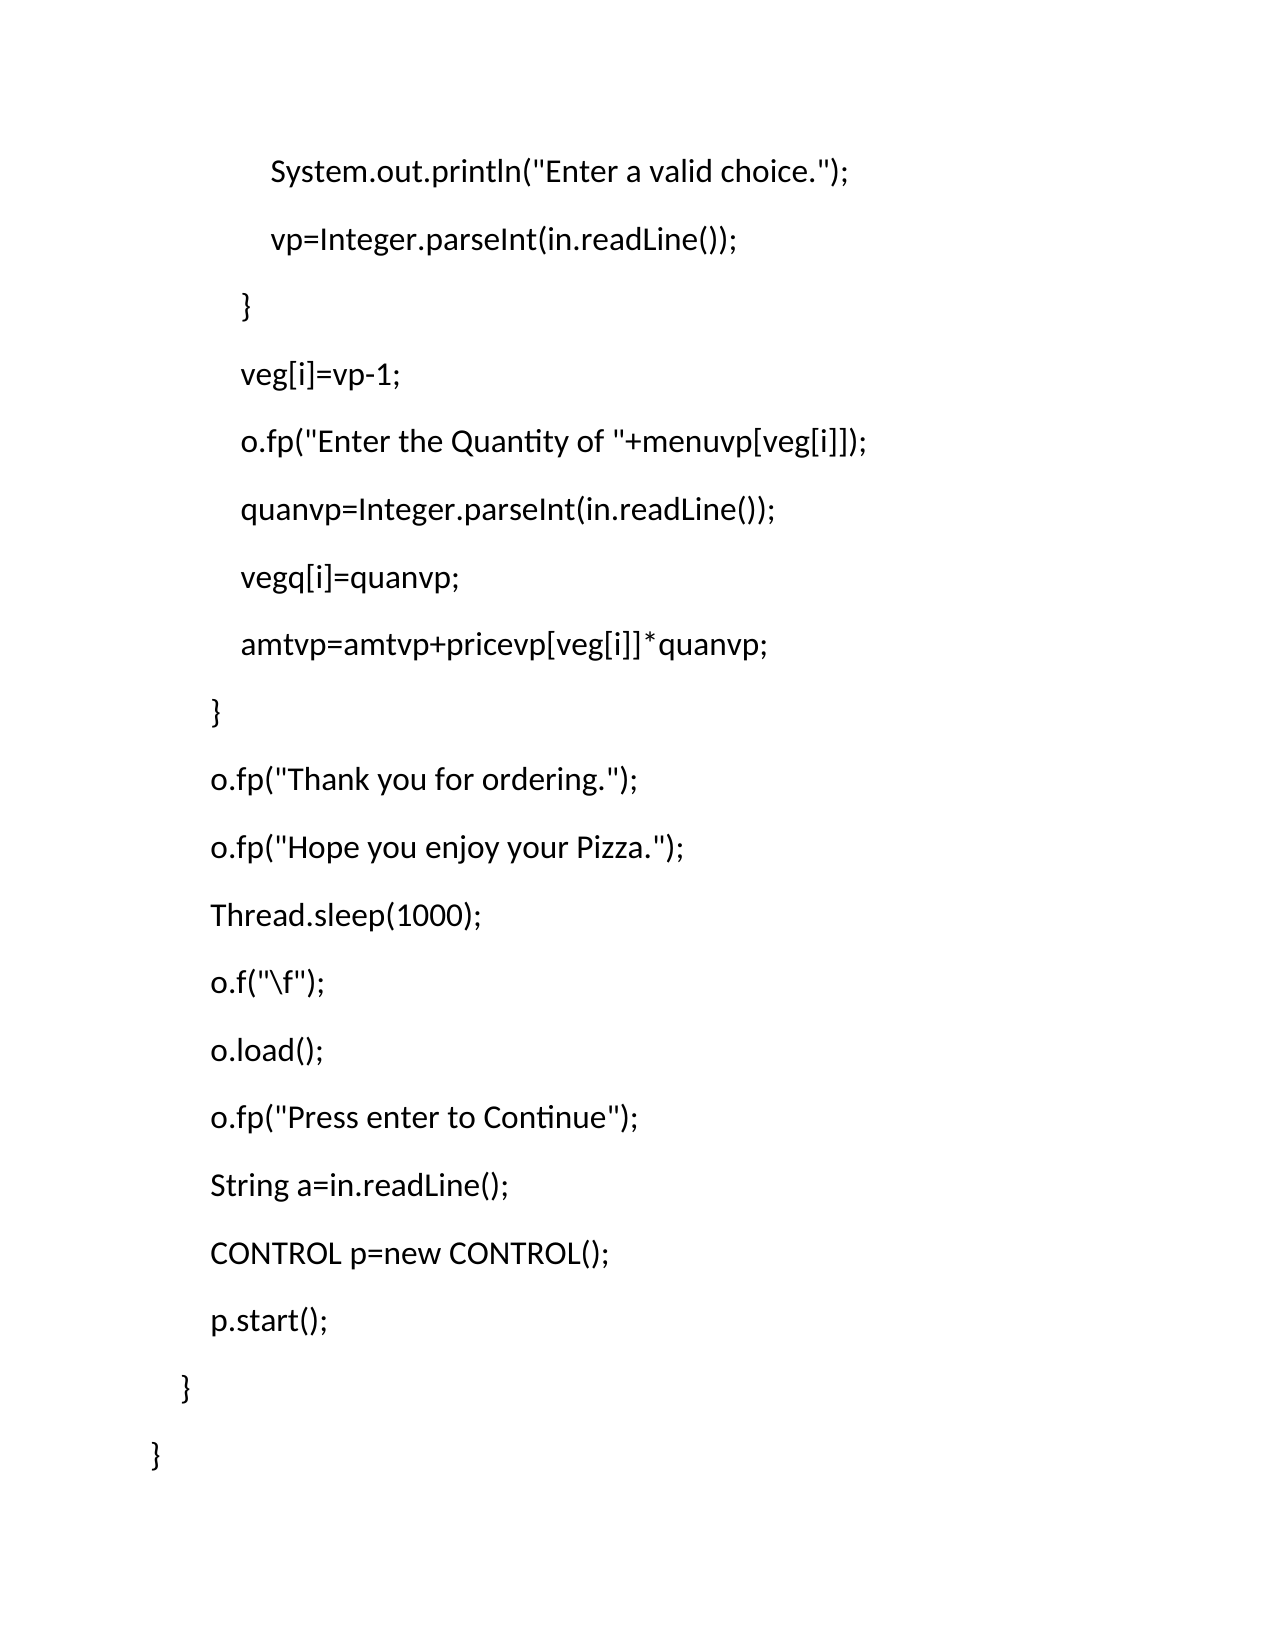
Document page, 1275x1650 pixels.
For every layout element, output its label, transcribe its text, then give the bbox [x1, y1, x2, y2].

text } [150, 285, 1125, 326]
text vegq[i]=quanvp; [150, 556, 1125, 596]
text o.fp("Enter the Quantity of "+menuvp[veg[i]]); [150, 420, 1125, 461]
text veg[i]=vp-1; [150, 353, 1125, 393]
text } [150, 1367, 1125, 1408]
text quanvp=Integer.parseInt(in.readLine()); [150, 488, 1125, 529]
text } [150, 1434, 1125, 1475]
text System.out.println("Enter a valid choice."); [150, 150, 1125, 191]
text o.fp("Press enter to Continue"); [150, 1096, 1125, 1137]
text p.start(); [150, 1299, 1125, 1340]
text vp=Integer.parseInt(in.readLine()); [150, 218, 1125, 258]
text o.load(); [150, 1029, 1125, 1069]
text String a=in.readLine(); [150, 1164, 1125, 1205]
text Thread.sleep(1000); [150, 894, 1125, 934]
text } [150, 691, 1125, 732]
text CONTROL p=new CONTROL(); [150, 1232, 1125, 1272]
text o.fp("Hope you enjoy your Pizza."); [150, 826, 1125, 867]
text o.f("\f"); [150, 961, 1125, 1002]
text o.fp("Thank you for ordering."); [150, 758, 1125, 799]
text amtvp=amtvp+pricevp[veg[i]]*quanvp; [150, 623, 1125, 664]
